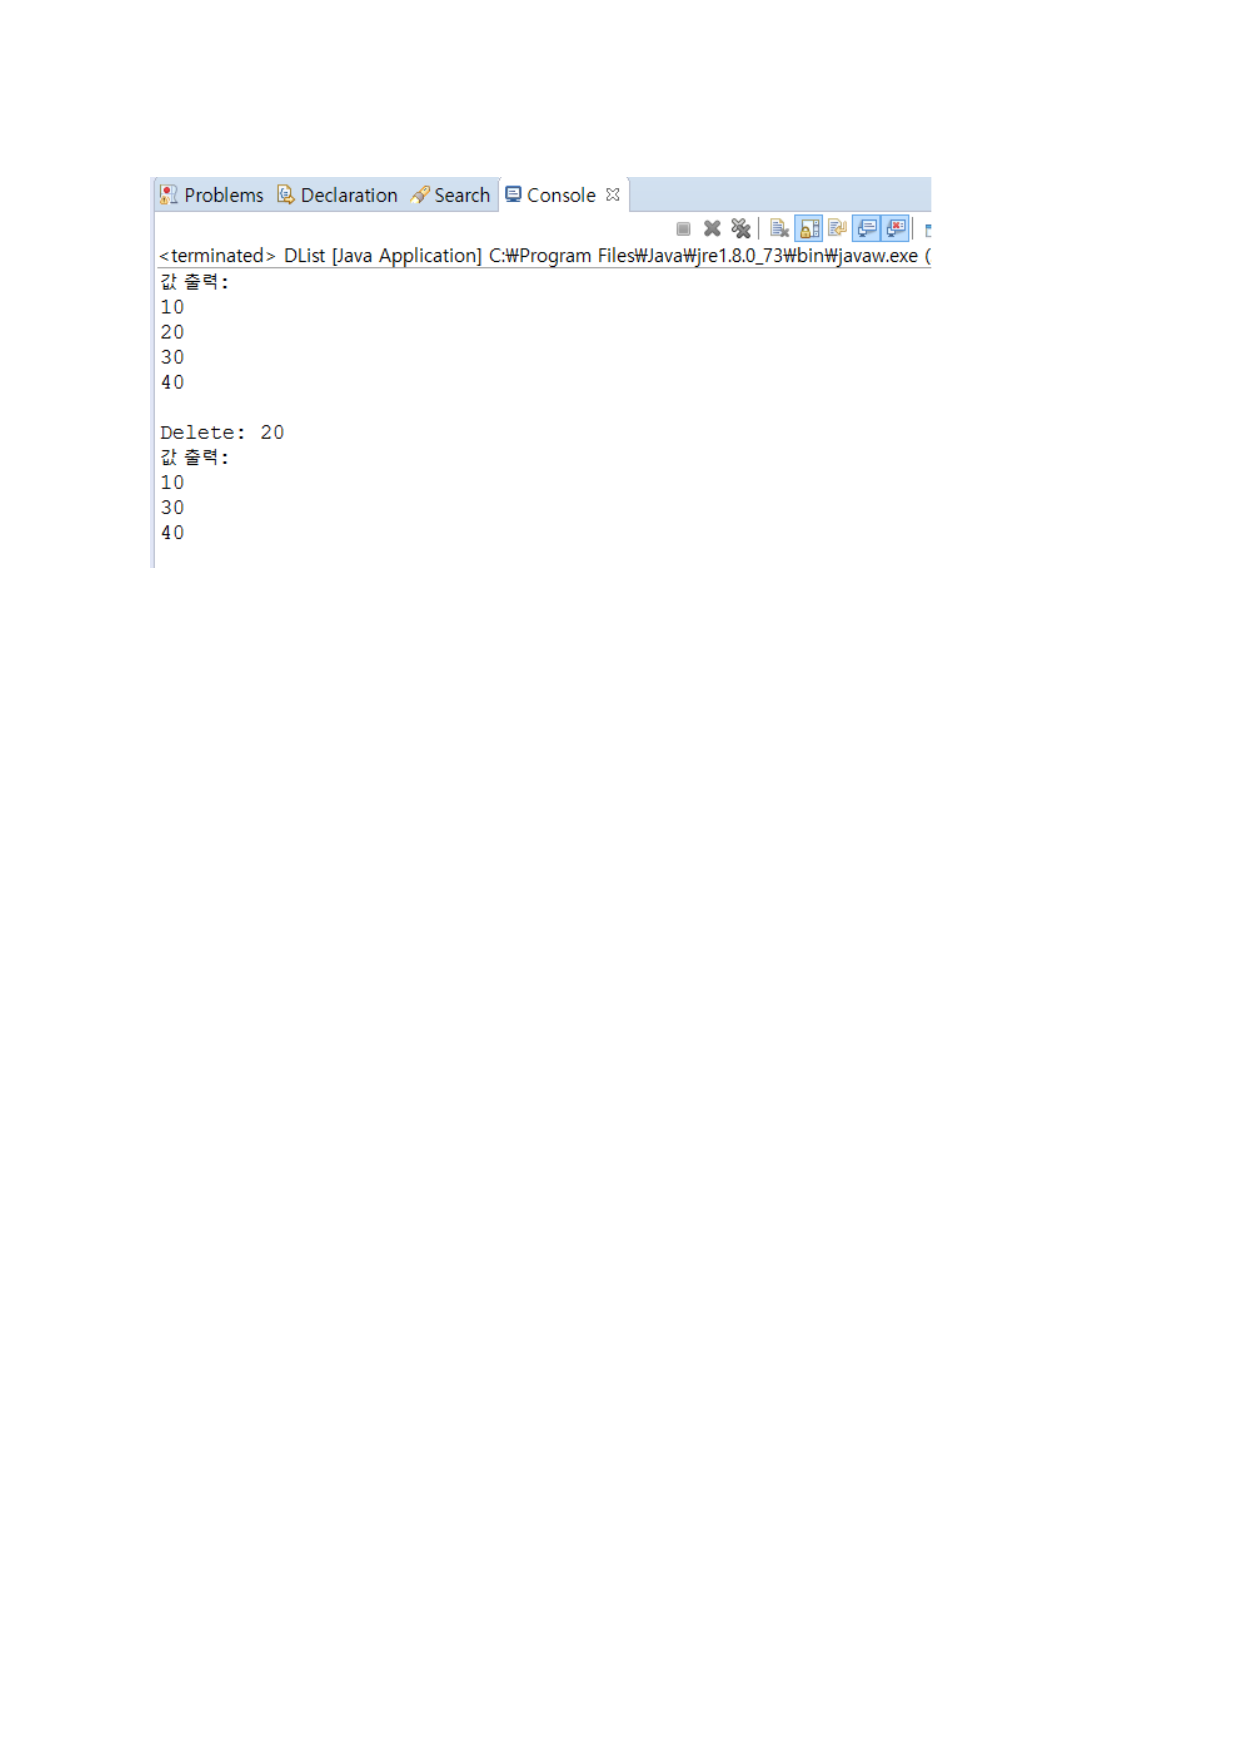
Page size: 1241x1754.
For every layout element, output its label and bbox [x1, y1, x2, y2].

picture [150, 177, 932, 568]
